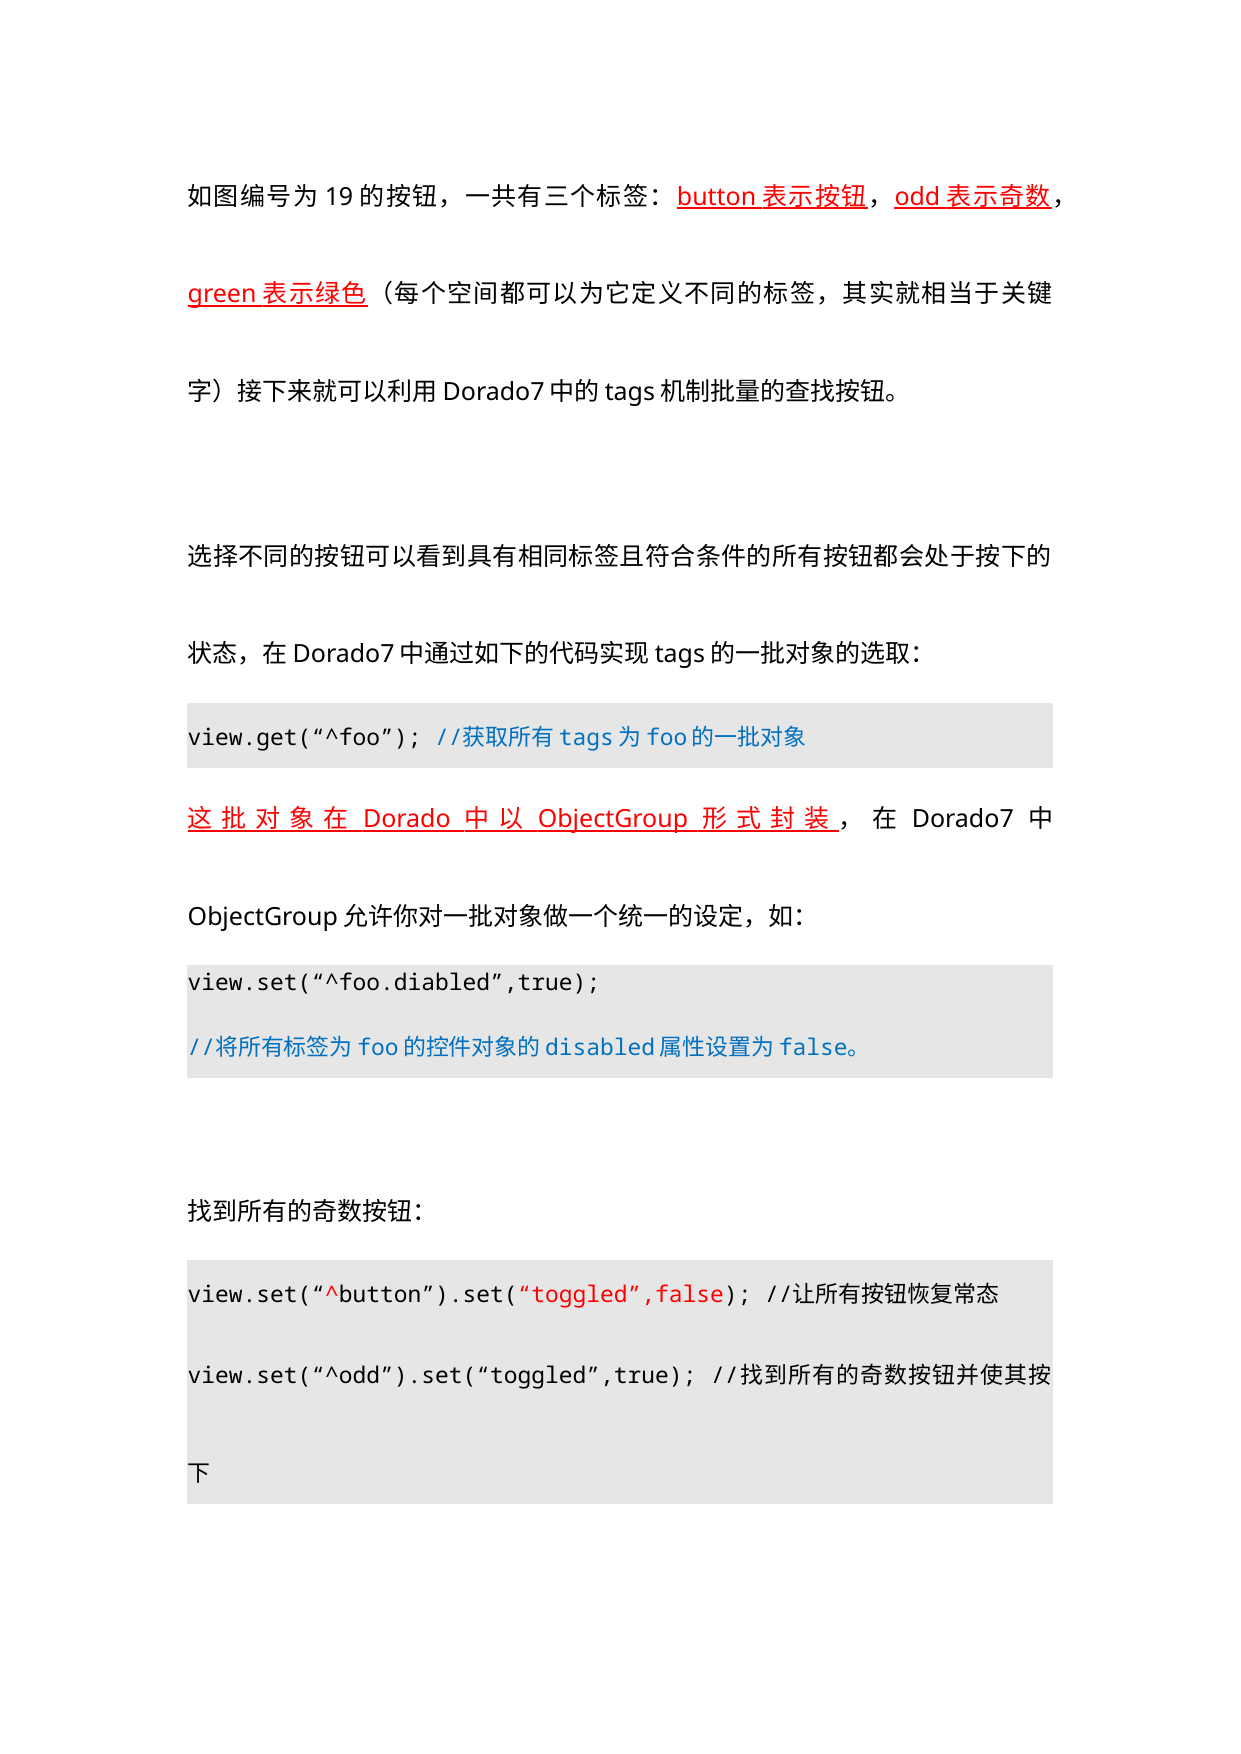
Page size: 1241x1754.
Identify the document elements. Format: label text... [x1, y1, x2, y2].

text 如图编号为19的按钮，一共有三个标签：button表示按钮，odd表示奇数，green表示绿色（每个空间都可以为它定义不同的标签，其实就相当于关键字）接下来就可以利用Dorado7中的tags机制批量的查找按钮。 [187, 162, 1053, 422]
text 找到所有的奇数按钮： [187, 1177, 1053, 1242]
text //将所有标签为foo的控件对象的disabled属性设置为false。 [187, 1013, 1053, 1078]
text view.get(“^foo”); //获取所有tags为foo的一批对象 [187, 703, 1053, 768]
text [187, 1260, 1053, 1325]
text 这批对象在Dorado中以ObjectGroup形式封装，在Dorado7中ObjectGroup允许你对一批对象做一个统一的设定，如： [187, 784, 1053, 947]
text 选择不同的按钮可以看到具有相同标签且符合条件的所有按钮都会处于按下的状态，在Dorado7中通过如下的代码实现tags的一批对象的选取： [187, 522, 1053, 684]
text view.set(“^odd”).set(“toggled”,true); //找到所有的奇数按钮并使其按下 [187, 1342, 1053, 1504]
text view.set(“^foo.diabled”,true); [187, 965, 1053, 997]
